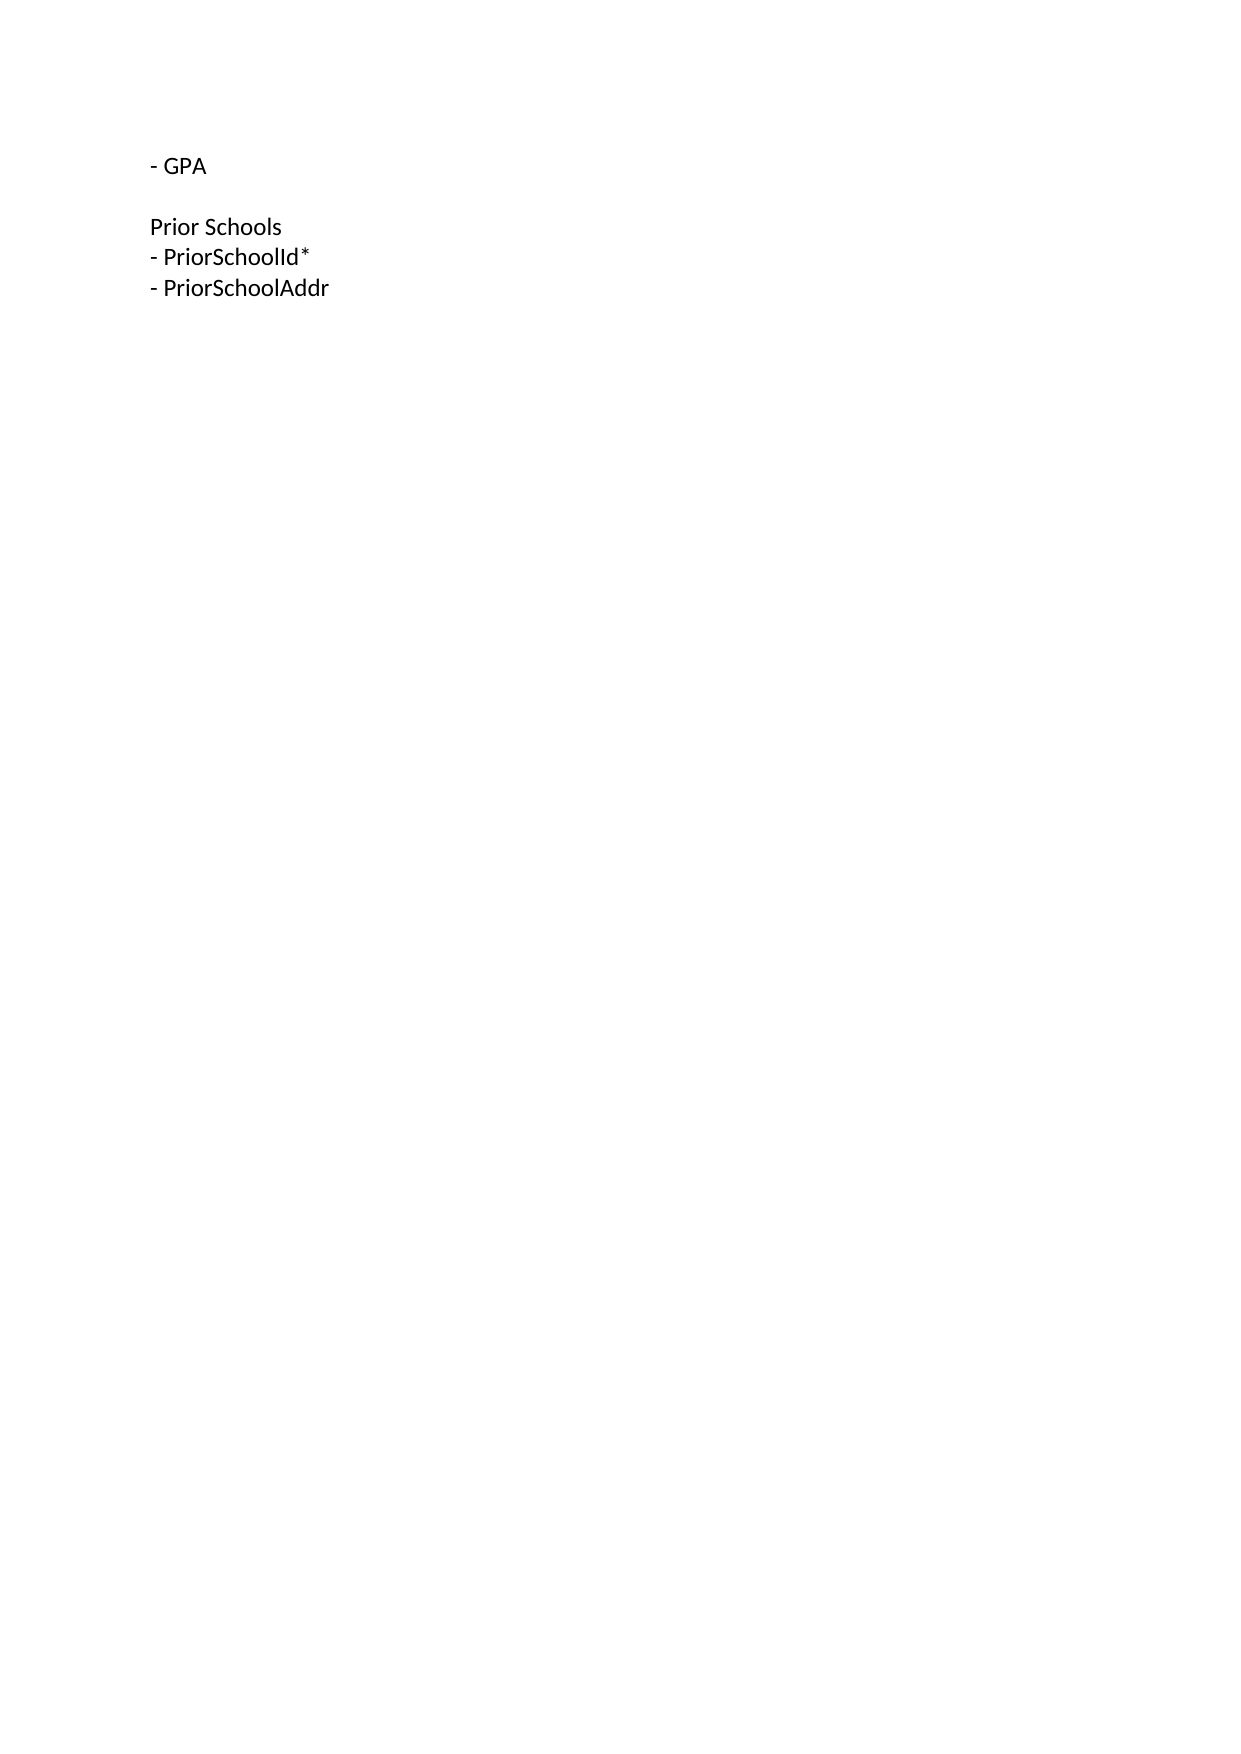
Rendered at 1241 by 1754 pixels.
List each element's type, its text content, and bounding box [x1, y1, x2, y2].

text - PriorSchoolAddr [150, 272, 1090, 303]
text Prior Schools [150, 211, 1090, 242]
text - GPA [150, 150, 1090, 181]
text - PriorSchoolId* [150, 242, 1090, 272]
